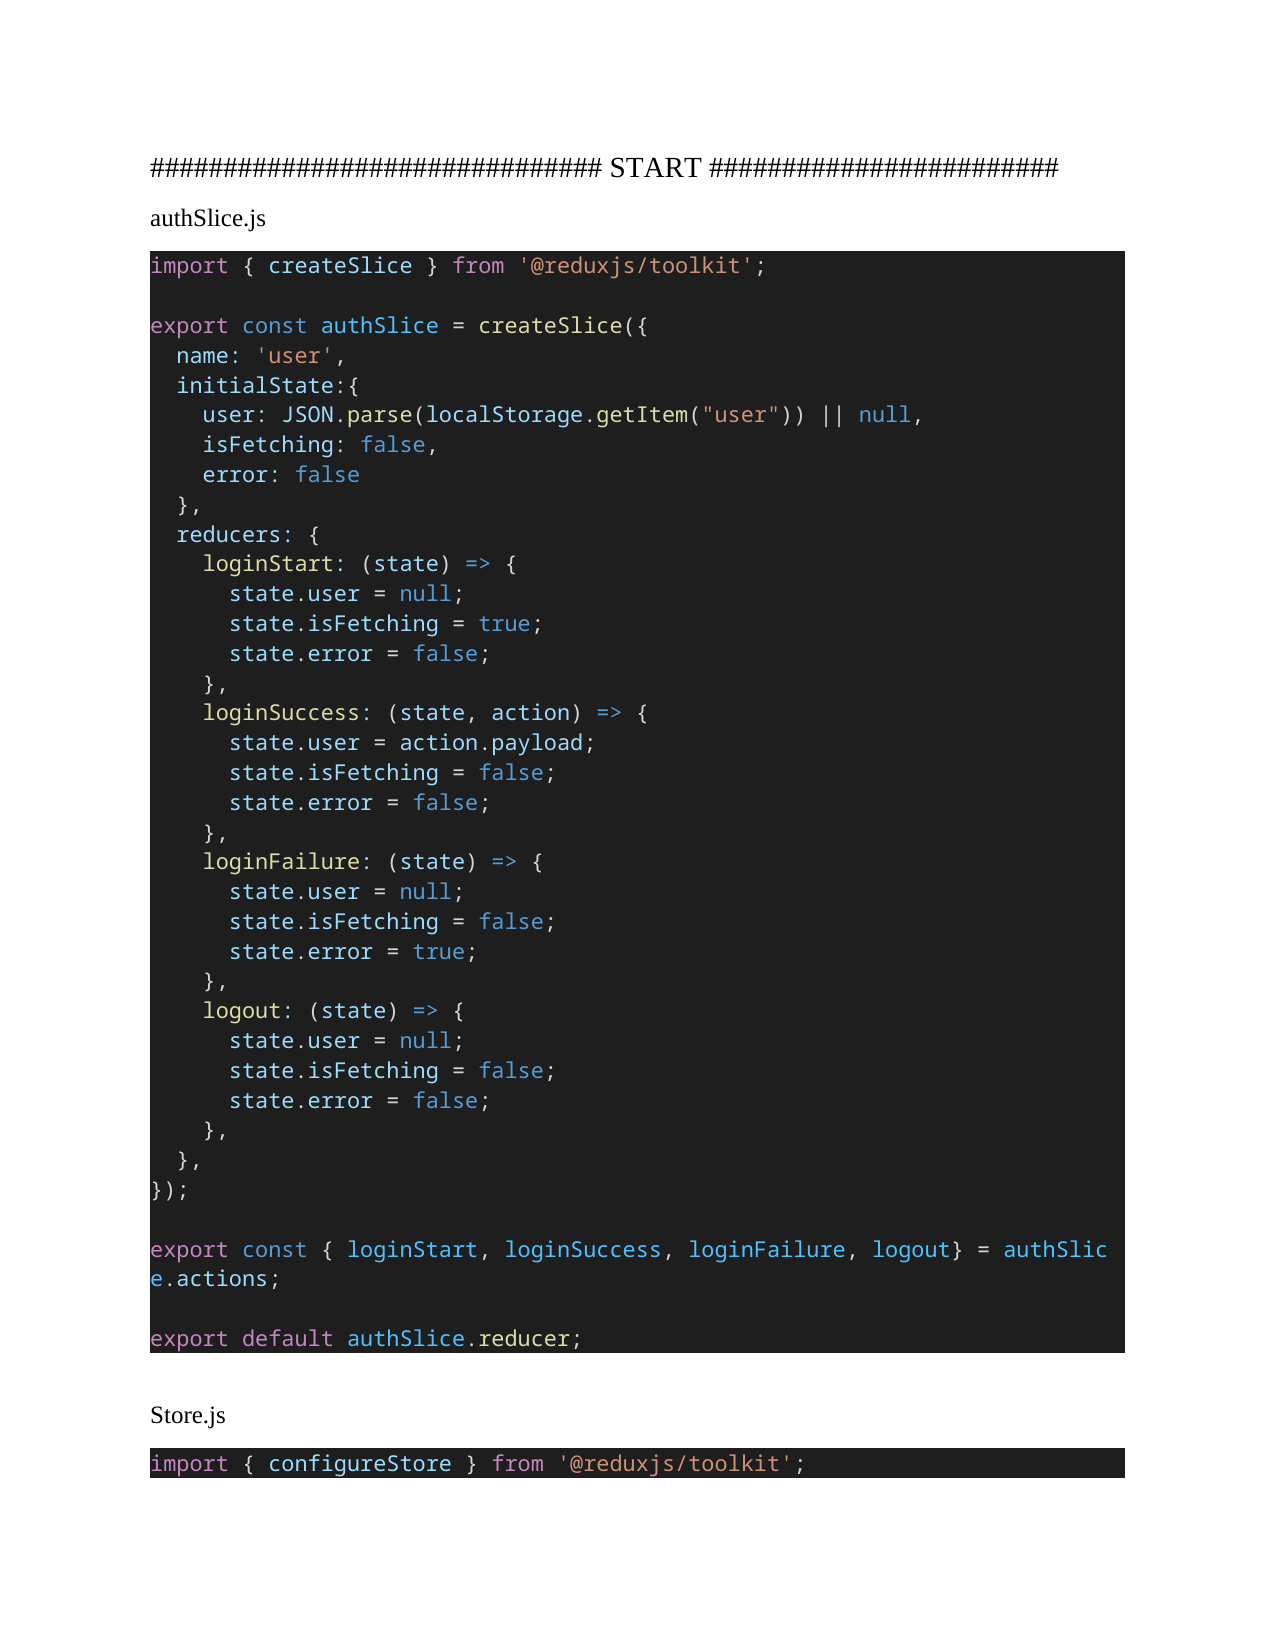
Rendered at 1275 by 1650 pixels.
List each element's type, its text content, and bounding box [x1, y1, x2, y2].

text export const authSlice = createSlice({ [150, 310, 1125, 340]
text state.isFetching = true; [150, 608, 1125, 638]
text }, [150, 1144, 1125, 1174]
text state.user = null; [150, 578, 1125, 608]
text Store.js [150, 1401, 1125, 1429]
text authSlice.js [150, 203, 1125, 232]
text }, [150, 489, 1125, 519]
text ############################### START ######################## [150, 150, 1125, 183]
text loginStart: (state) => { [150, 548, 1125, 578]
text }, [150, 817, 1125, 846]
text state.isFetching = false; [150, 906, 1125, 936]
text state.user = action.payload; [150, 727, 1125, 757]
text initialState:{ [150, 370, 1125, 399]
text export default authSlice.reducer; [150, 1323, 1125, 1353]
text user: JSON.parse(localStorage.getItem("user")) || null, [150, 399, 1125, 429]
text state.isFetching = false; [150, 757, 1125, 787]
text error: false [150, 459, 1125, 489]
text }); [150, 1174, 1125, 1204]
text state.user = null; [150, 876, 1125, 906]
text logout: (state) => { [150, 995, 1125, 1025]
text state.user = null; [150, 1025, 1125, 1055]
text isFetching: false, [150, 429, 1125, 459]
text reducers: { [150, 519, 1125, 548]
text state.error = false; [150, 787, 1125, 817]
text loginSuccess: (state, action) => { [150, 697, 1125, 727]
text }, [150, 966, 1125, 995]
text export const { loginStart, loginSuccess, loginFailure, logout} = authSlice.actions; [150, 1234, 1125, 1293]
text }, [150, 668, 1125, 697]
text state.error = false; [150, 1085, 1125, 1114]
text }, [150, 1114, 1125, 1144]
text import { createSlice } from '@reduxjs/toolkit'; [150, 251, 1125, 280]
text import { configureStore } from '@reduxjs/toolkit'; [150, 1448, 1125, 1478]
text state.error = false; [150, 638, 1125, 668]
text name: 'user', [150, 340, 1125, 370]
text state.isFetching = false; [150, 1055, 1125, 1085]
text state.error = true; [150, 936, 1125, 966]
text loginFailure: (state) => { [150, 846, 1125, 876]
